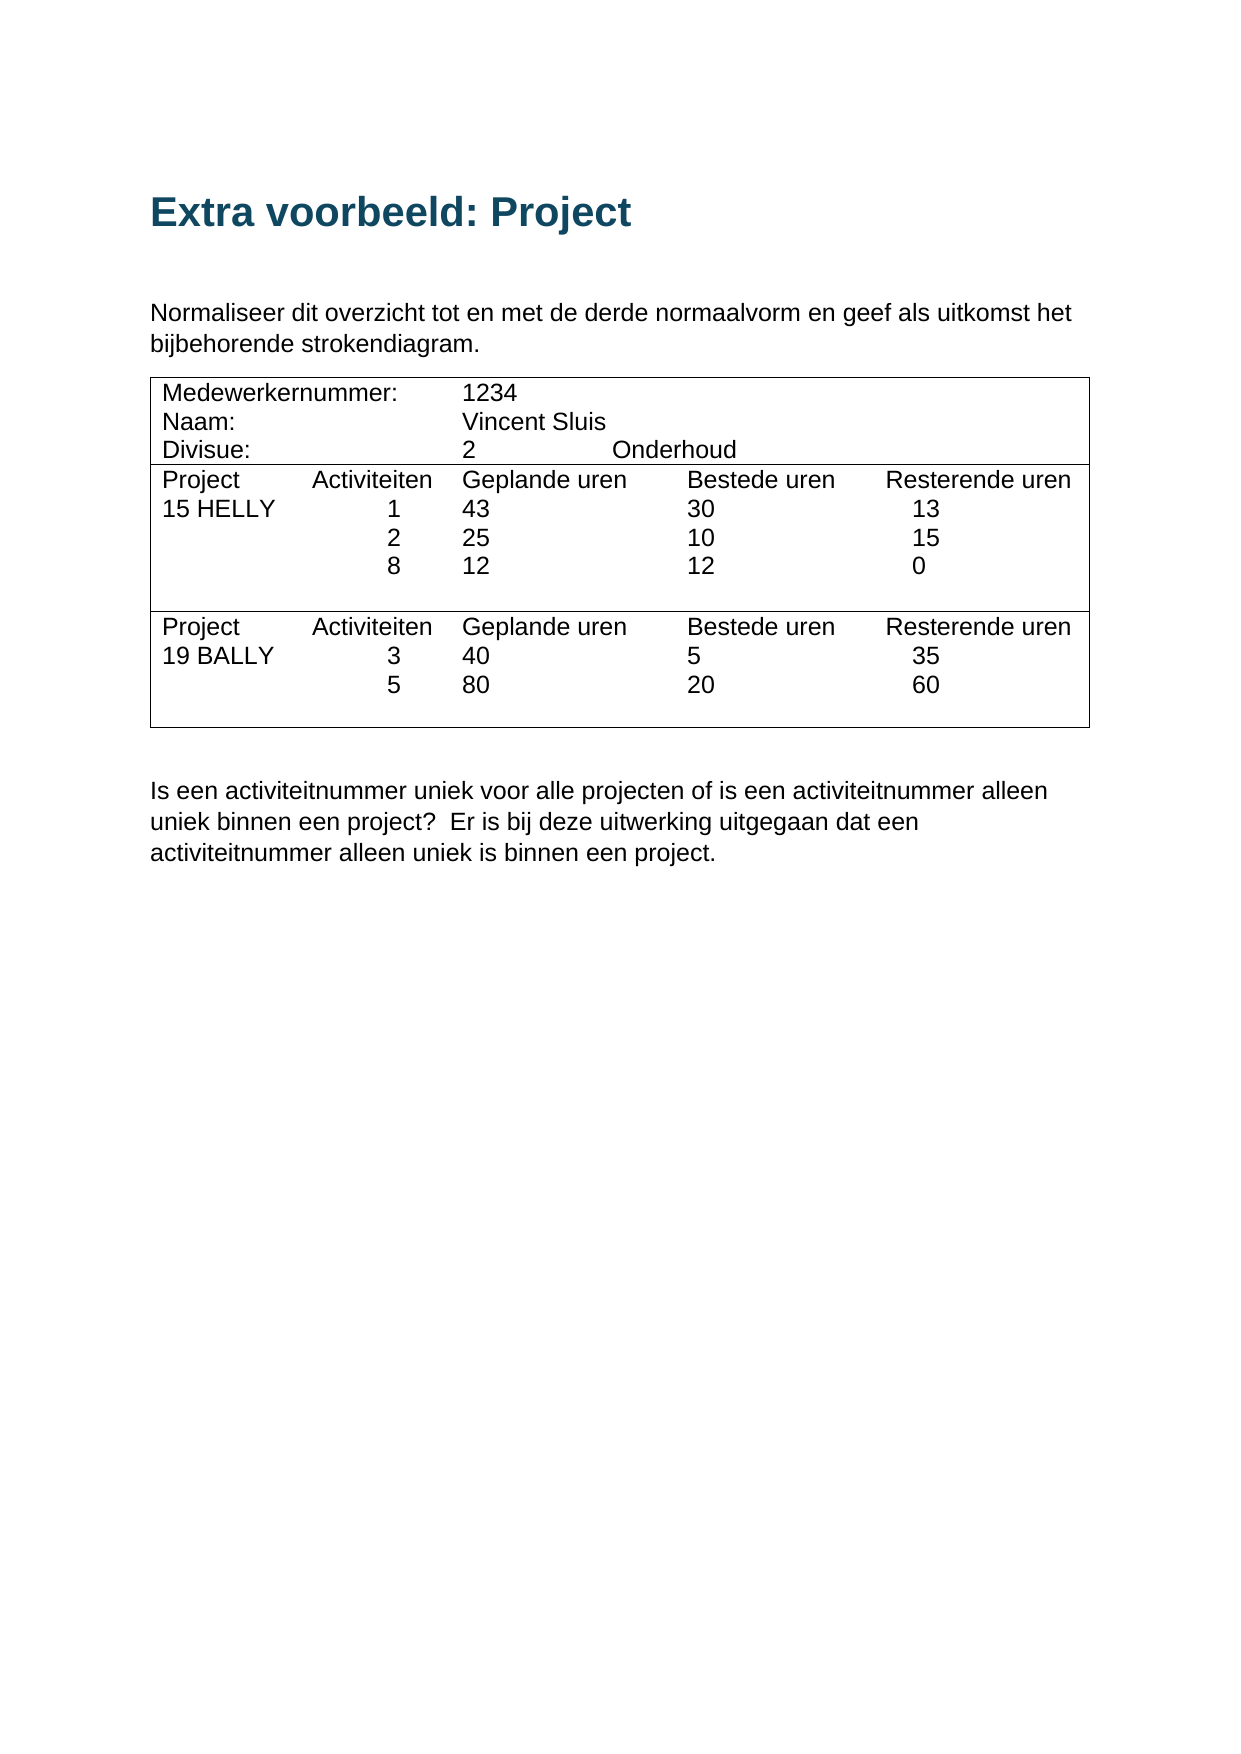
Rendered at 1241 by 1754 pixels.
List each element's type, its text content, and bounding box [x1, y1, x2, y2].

text Is een activiteitnummer uniek voor alle projecten of is een activiteitnummer alleen uniek binnen een project? Er is bij deze uitwerking uitgegaan dat een activiteitnummer alleen uniek is binnen een project. [150, 776, 1090, 867]
table_cell Project Activiteiten Geplande uren Bestede uren Resterende uren 15 HELLY 1 43 30 13 2 25 10 15 8 12 12 0 [151, 465, 1089, 611]
table_cell Project Activiteiten Geplande uren Bestede uren Resterende uren 19 BALLY 3 40 5 35 5 80 20 60 [151, 612, 1089, 727]
table_header Medewerkernummer: 1234 Naam: Vincent Sluis Divisue: 2 Onderhoud [151, 378, 1089, 464]
subtitle Extra voorbeeld: Project [150, 187, 1090, 235]
text Normaliseer dit overzicht tot en met de derde normaalvorm en geef als uitkomst het bijbehorende strokendiagram. [150, 298, 1090, 358]
